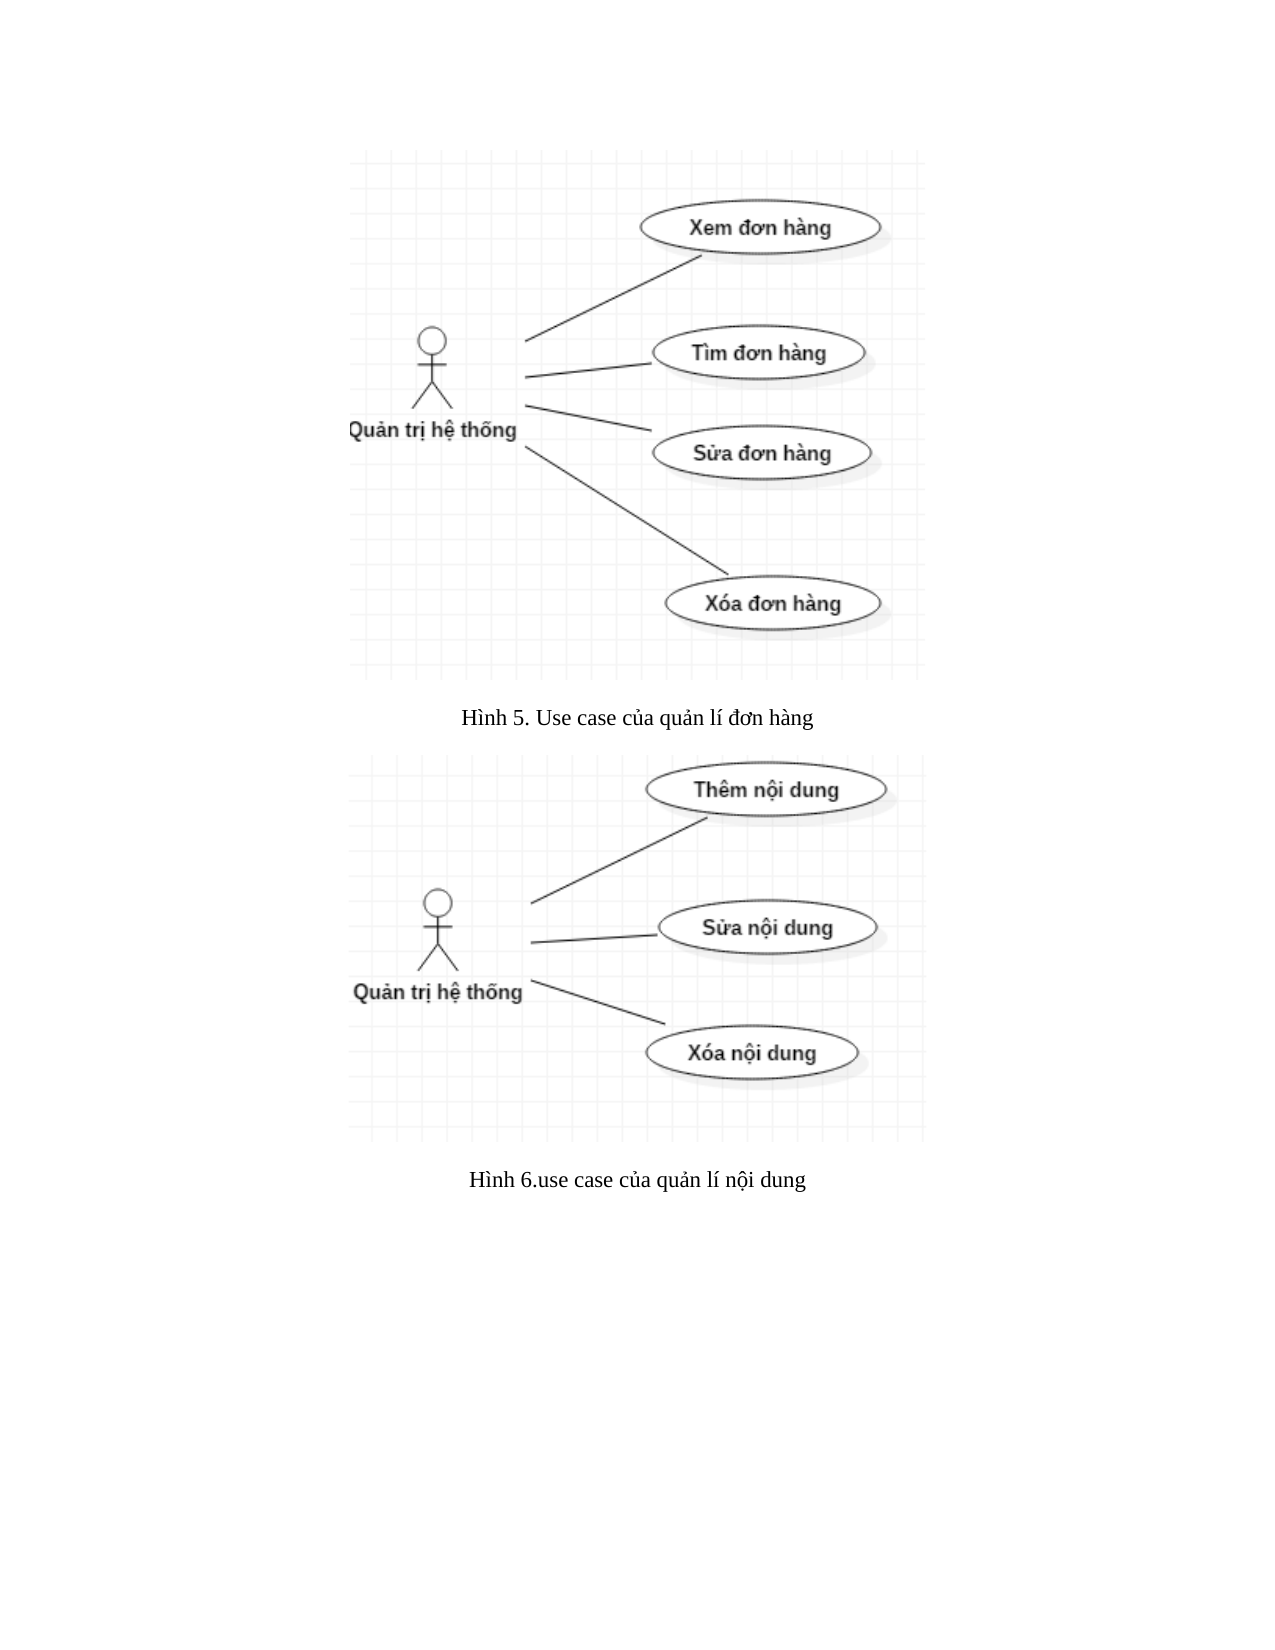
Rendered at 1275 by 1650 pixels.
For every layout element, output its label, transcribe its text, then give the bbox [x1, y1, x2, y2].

text Hình 5. Use case của quản lí đơn hàng [150, 704, 1125, 731]
picture [348, 755, 927, 1142]
text Hình 6.use case của quản lí nội dung [150, 1166, 1125, 1192]
picture [350, 150, 926, 680]
